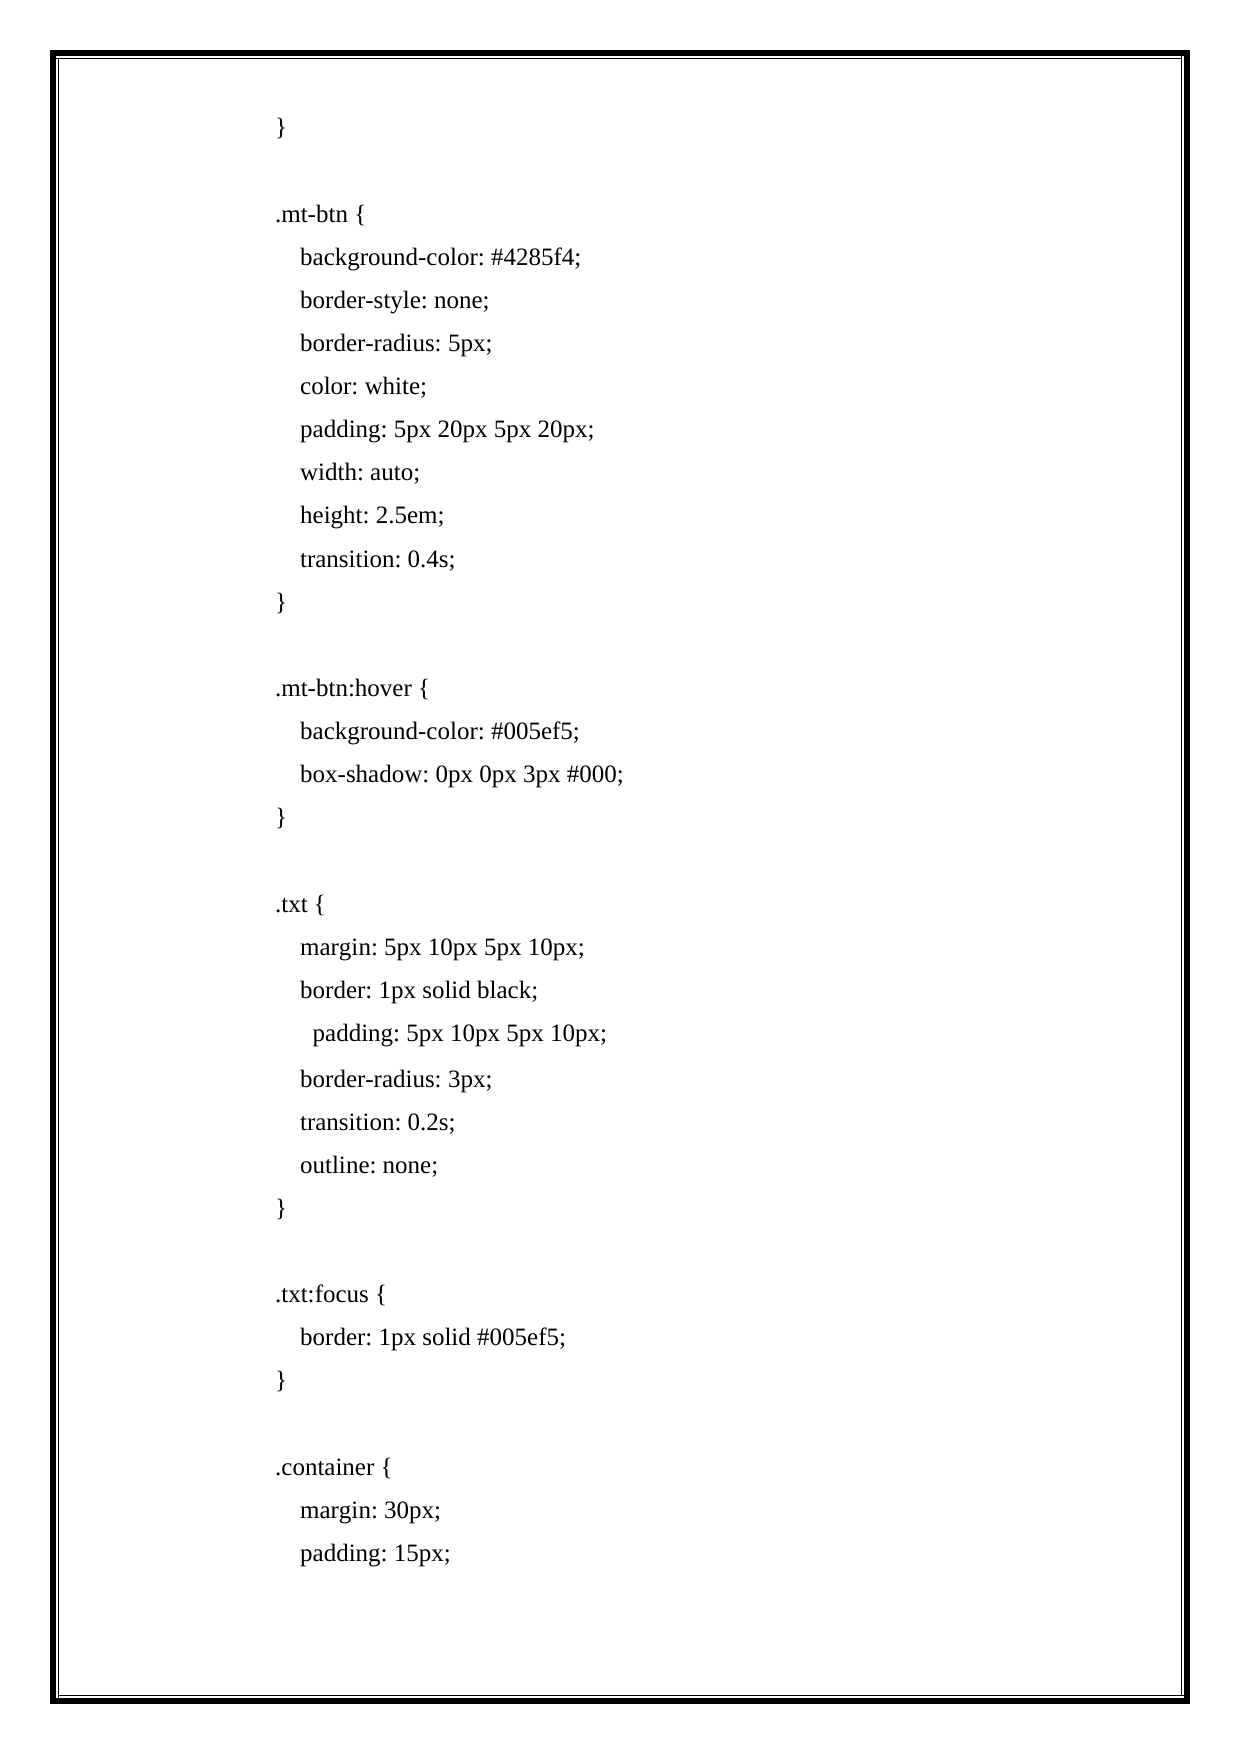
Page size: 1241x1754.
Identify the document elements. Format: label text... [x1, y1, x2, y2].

list border-radius: 3px; [225, 1064, 1090, 1092]
list .txt:focus { [225, 1279, 1090, 1308]
list padding: 15px; [225, 1538, 1090, 1567]
list .container { [225, 1452, 1090, 1481]
list box-shadow: 0px 0px 3px #000; [225, 759, 1090, 788]
list border-style: none; [225, 285, 1090, 314]
list border-radius: 5px; [225, 328, 1090, 357]
list background-color: #005ef5; [225, 716, 1090, 745]
list background-color: #4285f4; [225, 242, 1090, 271]
list padding: 5px 10px 5px 10px; [225, 1018, 1090, 1047]
list .mt-btn:hover { [225, 673, 1090, 702]
list } [225, 802, 1090, 831]
list } [225, 587, 1090, 616]
list height: 2.5em; [225, 501, 1090, 529]
list transition: 0.4s; [225, 544, 1090, 572]
list border: 1px solid black; [225, 975, 1090, 1004]
list .mt-btn { [225, 199, 1090, 227]
list } [225, 1366, 1090, 1394]
list margin: 5px 10px 5px 10px; [225, 932, 1090, 961]
list } [225, 1193, 1090, 1222]
list margin: 30px; [225, 1495, 1090, 1524]
list .txt { [225, 889, 1090, 917]
list color: white; [225, 371, 1090, 400]
list outline: none; [225, 1150, 1090, 1179]
list border: 1px solid #005ef5; [225, 1322, 1090, 1351]
list padding: 5px 20px 5px 20px; [225, 414, 1090, 443]
list width: auto; [225, 457, 1090, 486]
list transition: 0.2s; [225, 1107, 1090, 1136]
list } [225, 112, 1090, 141]
